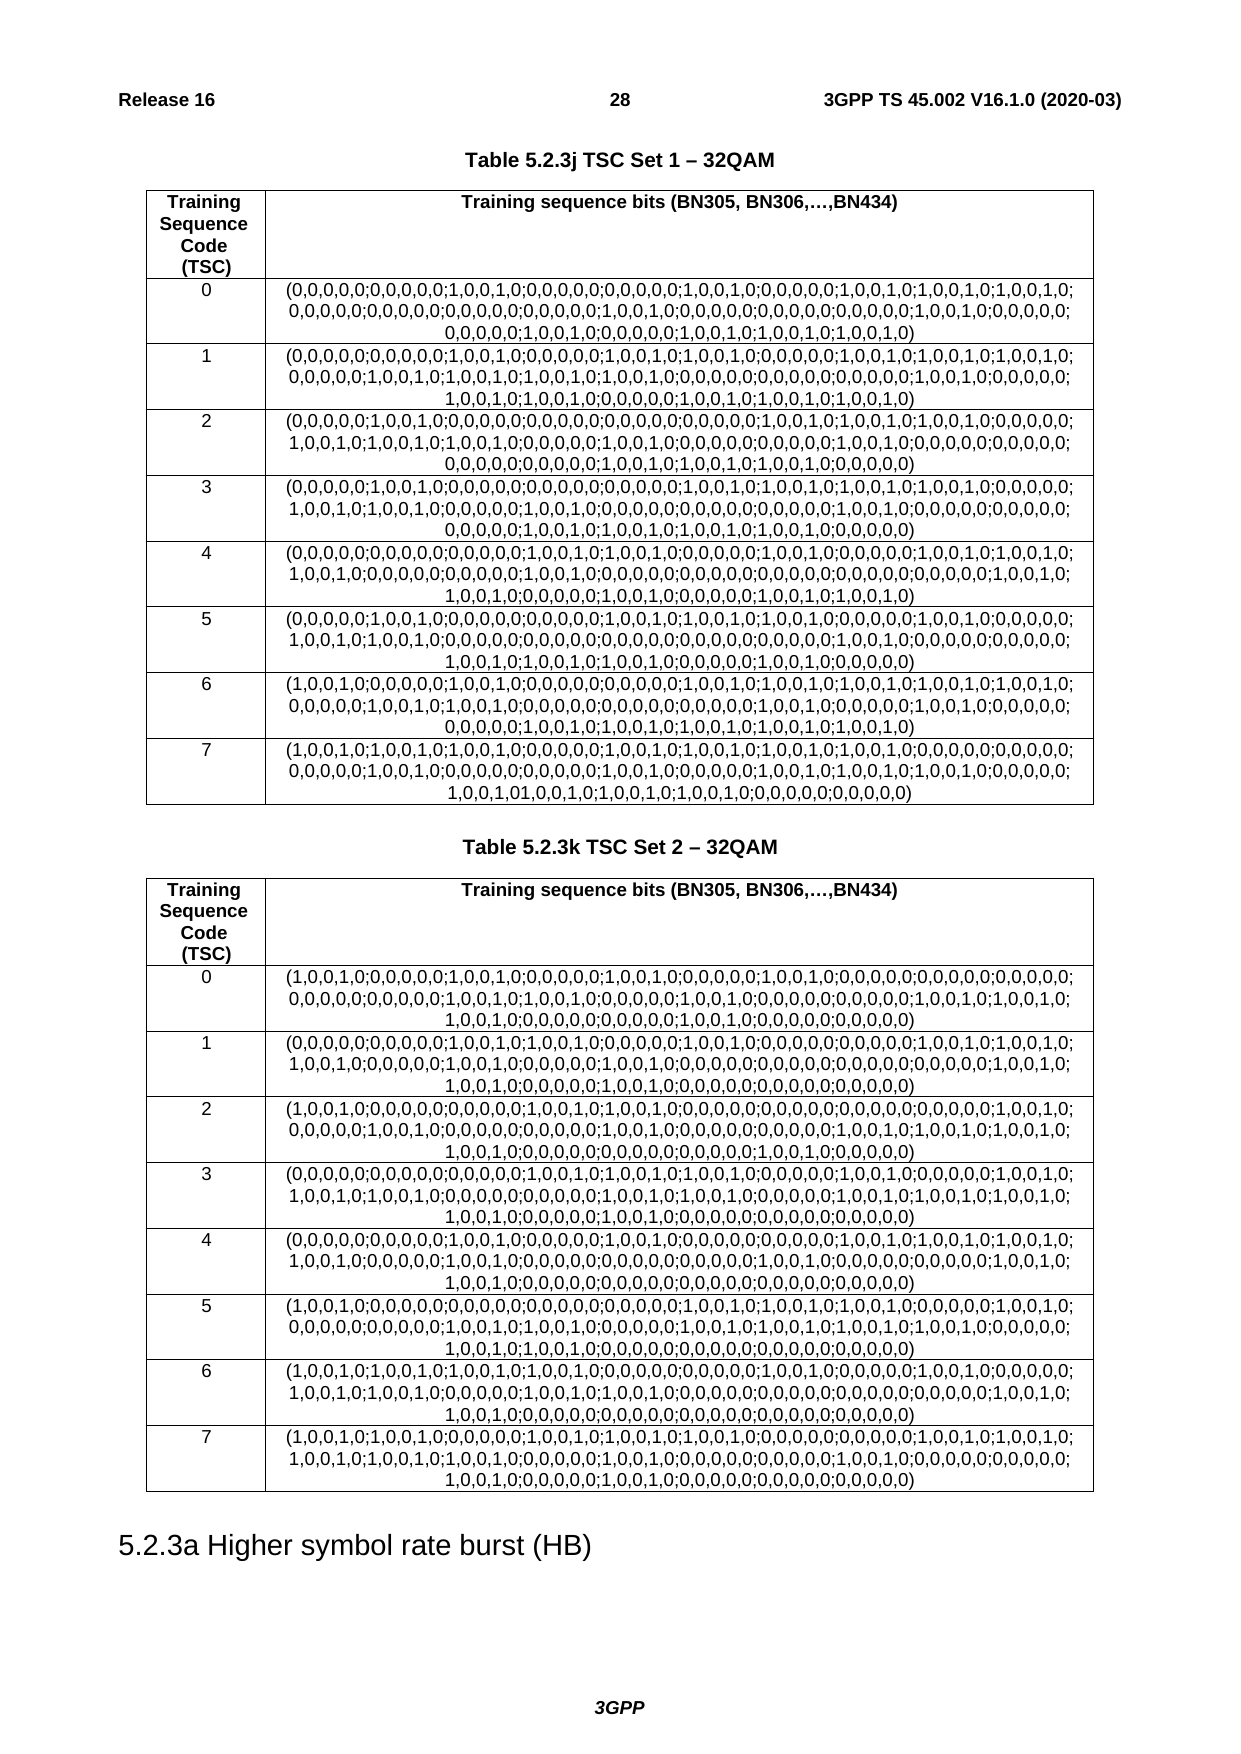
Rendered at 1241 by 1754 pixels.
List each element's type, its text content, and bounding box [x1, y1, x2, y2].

table_cell (1,0,0,1,0;1,0,0,1,0;1,0,0,1,0;1,0,0,1,0;0,0,0,0,0;0,0,0,0,0;1,0,0,1,0;0,0,0,0,0;1,0,0,1,0;0,0,0,0,0; 1,0,0,1,0;1,0,0,1,0;0,0,0,0,0;1,0,0,1,0;1,0,0,1,0;0,0,0,0,0;0,0,0,0,0;0,0,0,0,0;0,0,0,0,0;1,0,0,1,0; 1,0,0,1,0;0,0,0,0,0;0,0,0,0,0;0,0,0,0,0;0,0,0,0,0;0,0,0,0,0) [266, 1360, 1093, 1425]
table_cell (0,0,0,0,0;0,0,0,0,0;0,0,0,0,0;1,0,0,1,0;1,0,0,1,0;1,0,0,1,0;0,0,0,0,0;1,0,0,1,0;0,0,0,0,0;1,0,0,1,0; 1,0,0,1,0;1,0,0,1,0;0,0,0,0,0;0,0,0,0,0;1,0,0,1,0;1,0,0,1,0;0,0,0,0,0;1,0,0,1,0;1,0,0,1,0;1,0,0,1,0; 1,0,0,1,0;0,0,0,0,0;1,0,0,1,0;0,0,0,0,0;0,0,0,0,0;0,0,0,0,0) [266, 1163, 1093, 1228]
table_cell (1,0,0,1,0;0,0,0,0,0;1,0,0,1,0;0,0,0,0,0;1,0,0,1,0;0,0,0,0,0;1,0,0,1,0;0,0,0,0,0;0,0,0,0,0;0,0,0,0,0; 0,0,0,0,0;0,0,0,0,0;1,0,0,1,0;1,0,0,1,0;0,0,0,0,0;1,0,0,1,0;0,0,0,0,0;0,0,0,0,0;1,0,0,1,0;1,0,0,1,0; 1,0,0,1,0;0,0,0,0,0;0,0,0,0,0;1,0,0,1,0;0,0,0,0,0;0,0,0,0,0) [266, 966, 1093, 1031]
table_cell 7 [147, 1426, 265, 1491]
table_cell 5 [147, 607, 265, 672]
table_cell (1,0,0,1,0;0,0,0,0,0;1,0,0,1,0;0,0,0,0,0;0,0,0,0,0;1,0,0,1,0;1,0,0,1,0;1,0,0,1,0;1,0,0,1,0;1,0,0,1,0; 0,0,0,0,0;1,0,0,1,0;1,0,0,1,0;0,0,0,0,0;0,0,0,0,0;0,0,0,0,0;1,0,0,1,0;0,0,0,0,0;1,0,0,1,0;0,0,0,0,0; 0,0,0,0,0;1,0,0,1,0;1,0,0,1,0;1,0,0,1,0;1,0,0,1,0;1,0,0,1,0) [266, 673, 1093, 738]
table_cell 6 [147, 1360, 265, 1425]
table_cell (0,0,0,0,0;1,0,0,1,0;0,0,0,0,0;0,0,0,0,0;0,0,0,0,0;1,0,0,1,0;1,0,0,1,0;1,0,0,1,0;1,0,0,1,0;0,0,0,0,0; 1,0,0,1,0;1,0,0,1,0;0,0,0,0,0;1,0,0,1,0;0,0,0,0,0;0,0,0,0,0;0,0,0,0,0;1,0,0,1,0;0,0,0,0,0;0,0,0,0,0; 0,0,0,0,0;1,0,0,1,0;1,0,0,1,0;1,0,0,1,0;1,0,0,1,0;0,0,0,0,0) [266, 476, 1093, 541]
table_cell 3 [147, 1163, 265, 1228]
table_cell (1,0,0,1,0;1,0,0,1,0;1,0,0,1,0;0,0,0,0,0;1,0,0,1,0;1,0,0,1,0;1,0,0,1,0;1,0,0,1,0;0,0,0,0,0;0,0,0,0,0; 0,0,0,0,0;1,0,0,1,0;0,0,0,0,0;0,0,0,0,0;1,0,0,1,0;0,0,0,0,0;1,0,0,1,0;1,0,0,1,0;1,0,0,1,0;0,0,0,0,0; 1,0,0,1,01,0,0,1,0;1,0,0,1,0;1,0,0,1,0;0,0,0,0,0;0,0,0,0,0) [266, 739, 1093, 803]
table_cell 1 [147, 344, 265, 409]
table_cell 3 [147, 476, 265, 541]
table_cell (0,0,0,0,0;0,0,0,0,0;1,0,0,1,0;1,0,0,1,0;0,0,0,0,0;1,0,0,1,0;0,0,0,0,0;0,0,0,0,0;1,0,0,1,0;1,0,0,1,0; 1,0,0,1,0;0,0,0,0,0;1,0,0,1,0;0,0,0,0,0;1,0,0,1,0;0,0,0,0,0;0,0,0,0,0;0,0,0,0,0;0,0,0,0,0;1,0,0,1,0; 1,0,0,1,0;0,0,0,0,0;1,0,0,1,0;0,0,0,0,0;0,0,0,0,0;0,0,0,0,0) [266, 1032, 1093, 1096]
table_cell 0 [147, 279, 265, 343]
table_header Training Sequence Code (TSC) [147, 879, 265, 965]
table_cell (0,0,0,0,0;0,0,0,0,0;0,0,0,0,0;1,0,0,1,0;1,0,0,1,0;0,0,0,0,0;1,0,0,1,0;0,0,0,0,0;1,0,0,1,0;1,0,0,1,0; 1,0,0,1,0;0,0,0,0,0;0,0,0,0,0;1,0,0,1,0;0,0,0,0,0;0,0,0,0,0;0,0,0,0,0;0,0,0,0,0;0,0,0,0,0;1,0,0,1,0; 1,0,0,1,0;0,0,0,0,0;1,0,0,1,0;0,0,0,0,0;1,0,0,1,0;1,0,0,1,0) [266, 542, 1093, 606]
table_cell 1 [147, 1032, 265, 1096]
table_cell (0,0,0,0,0;0,0,0,0,0;1,0,0,1,0;0,0,0,0,0;1,0,0,1,0;1,0,0,1,0;0,0,0,0,0;1,0,0,1,0;1,0,0,1,0;1,0,0,1,0; 0,0,0,0,0;1,0,0,1,0;1,0,0,1,0;1,0,0,1,0;1,0,0,1,0;0,0,0,0,0;0,0,0,0,0;0,0,0,0,0;1,0,0,1,0;0,0,0,0,0; 1,0,0,1,0;1,0,0,1,0;0,0,0,0,0;1,0,0,1,0;1,0,0,1,0;1,0,0,1,0) [266, 344, 1093, 409]
table_cell 5 [147, 1295, 265, 1359]
table_cell 7 [147, 739, 265, 803]
table_header Training Sequence Code (TSC) [147, 191, 265, 278]
table_cell (0,0,0,0,0;0,0,0,0,0;1,0,0,1,0;0,0,0,0,0;1,0,0,1,0;0,0,0,0,0;0,0,0,0,0;1,0,0,1,0;1,0,0,1,0;1,0,0,1,0; 1,0,0,1,0;0,0,0,0,0;1,0,0,1,0;0,0,0,0,0;0,0,0,0,0;0,0,0,0,0;1,0,0,1,0;0,0,0,0,0;0,0,0,0,0;1,0,0,1,0; 1,0,0,1,0;0,0,0,0,0;0,0,0,0,0;0,0,0,0,0;0,0,0,0,0;0,0,0,0,0) [266, 1229, 1093, 1293]
table_cell 4 [147, 542, 265, 606]
table_cell 2 [147, 1097, 265, 1162]
text Table 5.2.3k TSC Set 2 – 32QAM [118, 835, 1122, 859]
table_cell (1,0,0,1,0;0,0,0,0,0;0,0,0,0,0;0,0,0,0,0;0,0,0,0,0;1,0,0,1,0;1,0,0,1,0;1,0,0,1,0;0,0,0,0,0;1,0,0,1,0; 0,0,0,0,0;0,0,0,0,0;1,0,0,1,0;1,0,0,1,0;0,0,0,0,0;1,0,0,1,0;1,0,0,1,0;1,0,0,1,0;1,0,0,1,0;0,0,0,0,0; 1,0,0,1,0;1,0,0,1,0;0,0,0,0,0;0,0,0,0,0;0,0,0,0,0;0,0,0,0,0) [266, 1295, 1093, 1359]
table_cell 4 [147, 1229, 265, 1293]
table_cell (1,0,0,1,0;1,0,0,1,0;0,0,0,0,0;1,0,0,1,0;1,0,0,1,0;1,0,0,1,0;0,0,0,0,0;0,0,0,0,0;1,0,0,1,0;1,0,0,1,0; 1,0,0,1,0;1,0,0,1,0;1,0,0,1,0;0,0,0,0,0;1,0,0,1,0;0,0,0,0,0;0,0,0,0,0;1,0,0,1,0;0,0,0,0,0;0,0,0,0,0; 1,0,0,1,0;0,0,0,0,0;1,0,0,1,0;0,0,0,0,0;0,0,0,0,0;0,0,0,0,0) [266, 1426, 1093, 1491]
table_cell (0,0,0,0,0;1,0,0,1,0;0,0,0,0,0;0,0,0,0,0;1,0,0,1,0;1,0,0,1,0;1,0,0,1,0;0,0,0,0,0;1,0,0,1,0;0,0,0,0,0; 1,0,0,1,0;1,0,0,1,0;0,0,0,0,0;0,0,0,0,0;0,0,0,0,0;0,0,0,0,0;0,0,0,0,0;1,0,0,1,0;0,0,0,0,0;0,0,0,0,0; 1,0,0,1,0;1,0,0,1,0;1,0,0,1,0;0,0,0,0,0;1,0,0,1,0;0,0,0,0,0) [266, 607, 1093, 672]
subtitle 5.2.3a Higher symbol rate burst (HB) [118, 1528, 1122, 1562]
table_cell (0,0,0,0,0;0,0,0,0,0;1,0,0,1,0;0,0,0,0,0;0,0,0,0,0;1,0,0,1,0;0,0,0,0,0;1,0,0,1,0;1,0,0,1,0;1,0,0,1,0; 0,0,0,0,0;0,0,0,0,0;0,0,0,0,0;0,0,0,0,0;1,0,0,1,0;0,0,0,0,0;0,0,0,0,0;0,0,0,0,0;1,0,0,1,0;0,0,0,0,0; 0,0,0,0,0;1,0,0,1,0;0,0,0,0,0;1,0,0,1,0;1,0,0,1,0;1,0,0,1,0) [266, 279, 1093, 343]
table_cell (1,0,0,1,0;0,0,0,0,0;0,0,0,0,0;1,0,0,1,0;1,0,0,1,0;0,0,0,0,0;0,0,0,0,0;0,0,0,0,0;0,0,0,0,0;1,0,0,1,0; 0,0,0,0,0;1,0,0,1,0;0,0,0,0,0;0,0,0,0,0;1,0,0,1,0;0,0,0,0,0;0,0,0,0,0;1,0,0,1,0;1,0,0,1,0;1,0,0,1,0; 1,0,0,1,0;0,0,0,0,0;0,0,0,0,0;0,0,0,0,0;1,0,0,1,0;0,0,0,0,0) [266, 1097, 1093, 1162]
text Table 5.2.3j TSC Set 1 – 32QAM [118, 148, 1122, 172]
table_cell 0 [147, 966, 265, 1031]
table_cell (0,0,0,0,0;1,0,0,1,0;0,0,0,0,0;0,0,0,0,0;0,0,0,0,0;0,0,0,0,0;1,0,0,1,0;1,0,0,1,0;1,0,0,1,0;0,0,0,0,0; 1,0,0,1,0;1,0,0,1,0;1,0,0,1,0;0,0,0,0,0;1,0,0,1,0;0,0,0,0,0;0,0,0,0,0;1,0,0,1,0;0,0,0,0,0;0,0,0,0,0; 0,0,0,0,0;0,0,0,0,0;1,0,0,1,0;1,0,0,1,0;1,0,0,1,0;0,0,0,0,0) [266, 410, 1093, 475]
table_cell 6 [147, 673, 265, 738]
table_header Training sequence bits (BN305, BN306,…,BN434) [266, 191, 1093, 278]
table_cell 2 [147, 410, 265, 475]
table_header Training sequence bits (BN305, BN306,…,BN434) [266, 879, 1093, 965]
